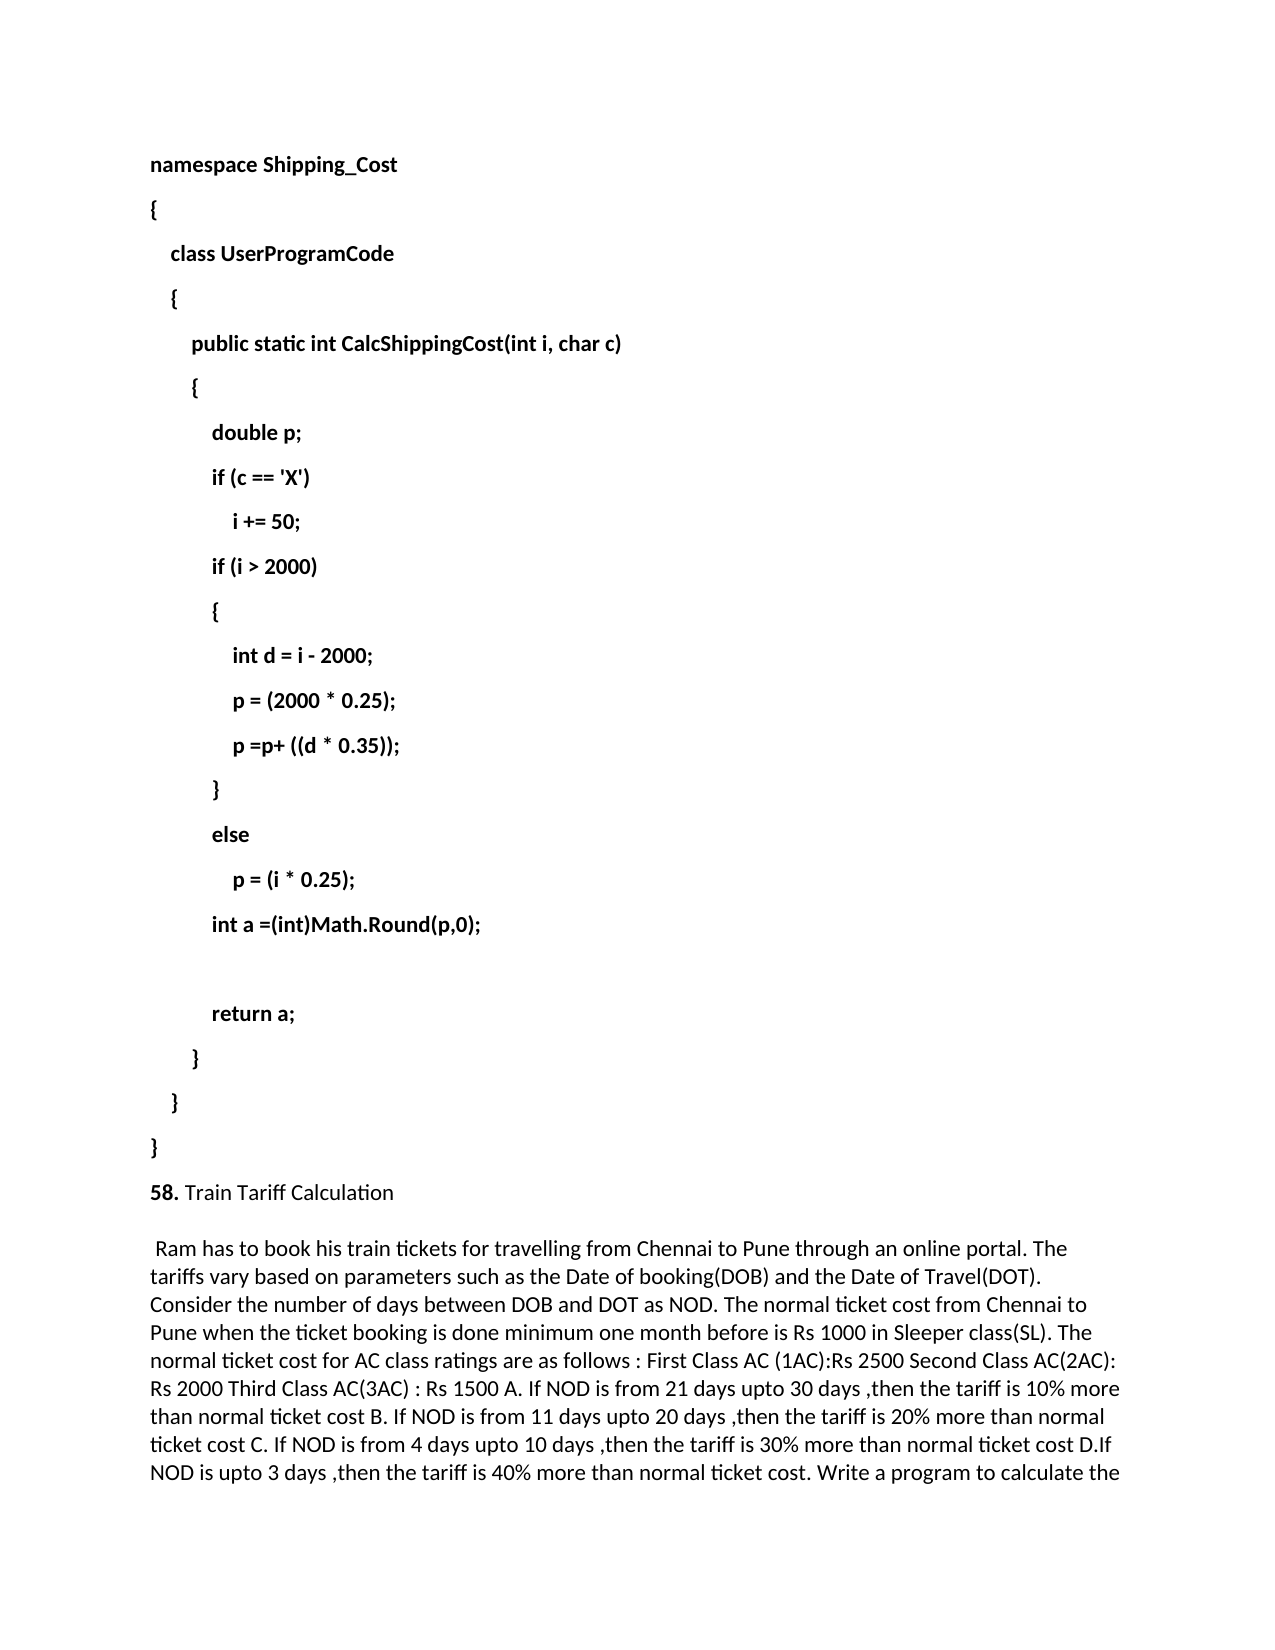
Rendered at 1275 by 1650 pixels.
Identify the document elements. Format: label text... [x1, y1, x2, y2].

text p = (2000 * 0.25); [150, 686, 1125, 714]
text { [150, 284, 1125, 312]
text else [150, 820, 1125, 848]
text { [150, 373, 1125, 401]
text double p; [150, 418, 1125, 446]
text { [150, 597, 1125, 625]
text if (i > 2000) [150, 552, 1125, 580]
text i += 50; [150, 507, 1125, 536]
text } [150, 1133, 1125, 1161]
text public static int CalcShippingCost(int i, char c) [150, 329, 1125, 357]
text if (c == 'X') [150, 463, 1125, 491]
text namespace Shipping_Cost [150, 150, 1125, 178]
text p = (i * 0.25); [150, 865, 1125, 893]
text } [150, 1044, 1125, 1072]
text int d = i - 2000; [150, 642, 1125, 669]
text { [150, 195, 1125, 223]
text return a; [150, 999, 1125, 1027]
text } [150, 1088, 1125, 1116]
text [150, 1178, 1125, 1486]
text class UserProgramCode [150, 239, 1125, 267]
text p =p+ ((d * 0.35)); [150, 731, 1125, 759]
text int a =(int)Math.Round(p,0); [150, 910, 1125, 938]
text } [150, 776, 1125, 804]
